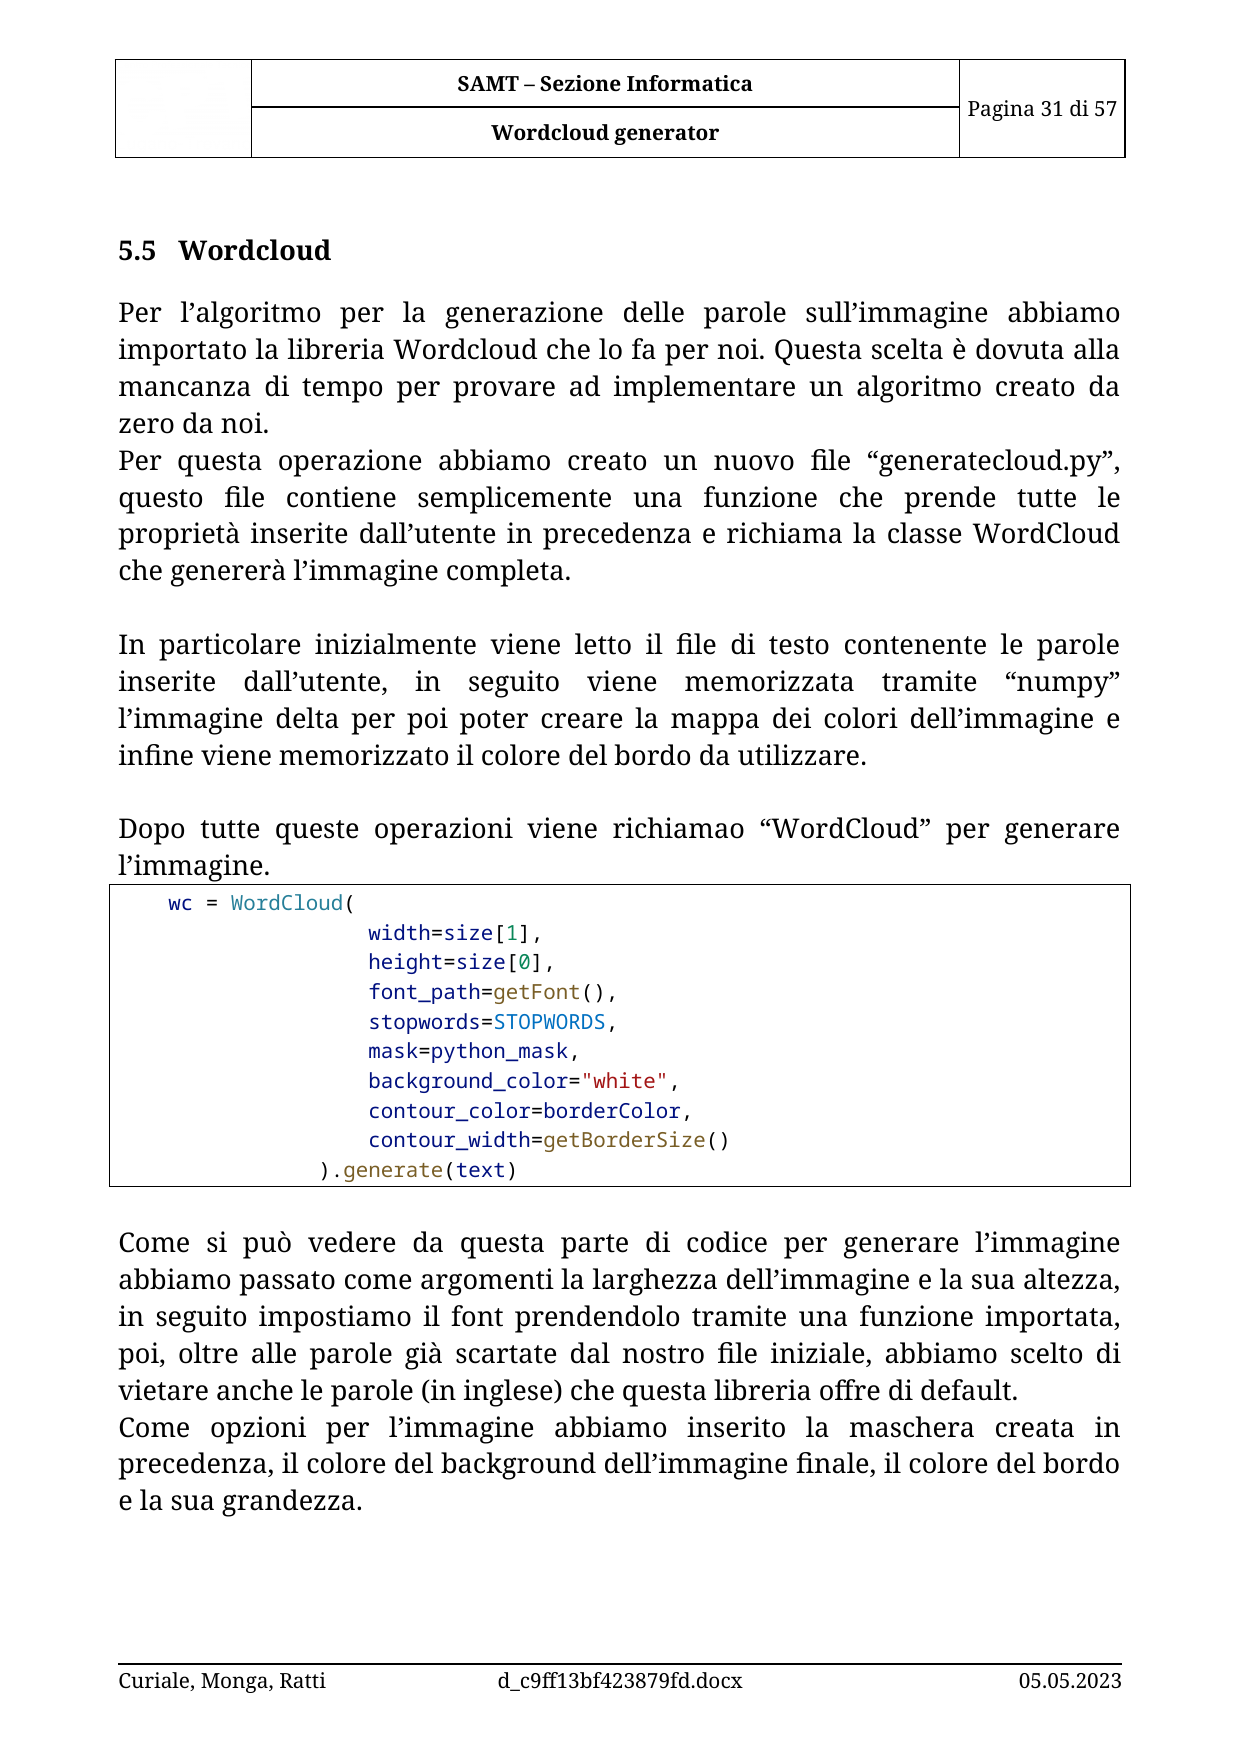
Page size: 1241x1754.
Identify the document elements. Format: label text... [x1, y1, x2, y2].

text Per l’algoritmo per la generazione delle parole sull’immagine abbiamo importato la libreria Wordcloud che lo fa per noi. Questa scelta è dovuta alla mancanza di tempo per provare ad implementare un algoritmo creato da zero da noi. [118, 294, 1122, 441]
text width=size[1], [118, 916, 1122, 946]
text Dopo tutte queste operazioni viene richiamao “WordCloud” per generare l’immagine. [118, 810, 1122, 884]
subtitle Wordcloud [118, 232, 1122, 269]
text Come opzioni per l’immagine abbiamo inserito la maschera creata in precedenza, il colore del background dell’immagine finale, il colore del bordo e la sua grandezza. [118, 1408, 1122, 1519]
text Per questa operazione abbiamo creato un nuovo file “generatecloud.py”, questo file contiene semplicemente una funzione che prende tutte le proprietà inserite dall’utente in precedenza e richiama la classe WordCloud che genererà l’immagine completa. [118, 441, 1122, 589]
text stopwords=STOPWORDS, [118, 1006, 1122, 1035]
text Come si può vedere da questa parte di codice per generare l’immagine abbiamo passato come argomenti la larghezza dell’immagine e la sua altezza, in seguito impostiamo il font prendendolo tramite una funzione importata, poi, oltre alle parole già scartate dal nostro file iniziale, abbiamo scelto di vietare anche le parole (in inglese) che questa libreria offre di default. [118, 1224, 1122, 1408]
text In particolare inizialmente viene letto il file di testo contenente le parole inserite dall’utente, in seguito viene memorizzata tramite “numpy” l’immagine delta per poi poter creare la mappa dei colori dell’immagine e infine viene memorizzato il colore del bordo da utilizzare. [118, 626, 1122, 773]
text background_color="white", [118, 1065, 1122, 1094]
text font_path=getFont(), [118, 976, 1122, 1006]
text contour_color=borderColor, [118, 1094, 1122, 1124]
text ).generate(text) [110, 1151, 1130, 1186]
text mask=python_mask, [118, 1035, 1122, 1065]
picture [115, 60, 251, 157]
text wc = WordCloud( [110, 885, 1130, 916]
text height=size[0], [118, 946, 1122, 976]
text contour_width=getBorderSize() [118, 1124, 1122, 1151]
